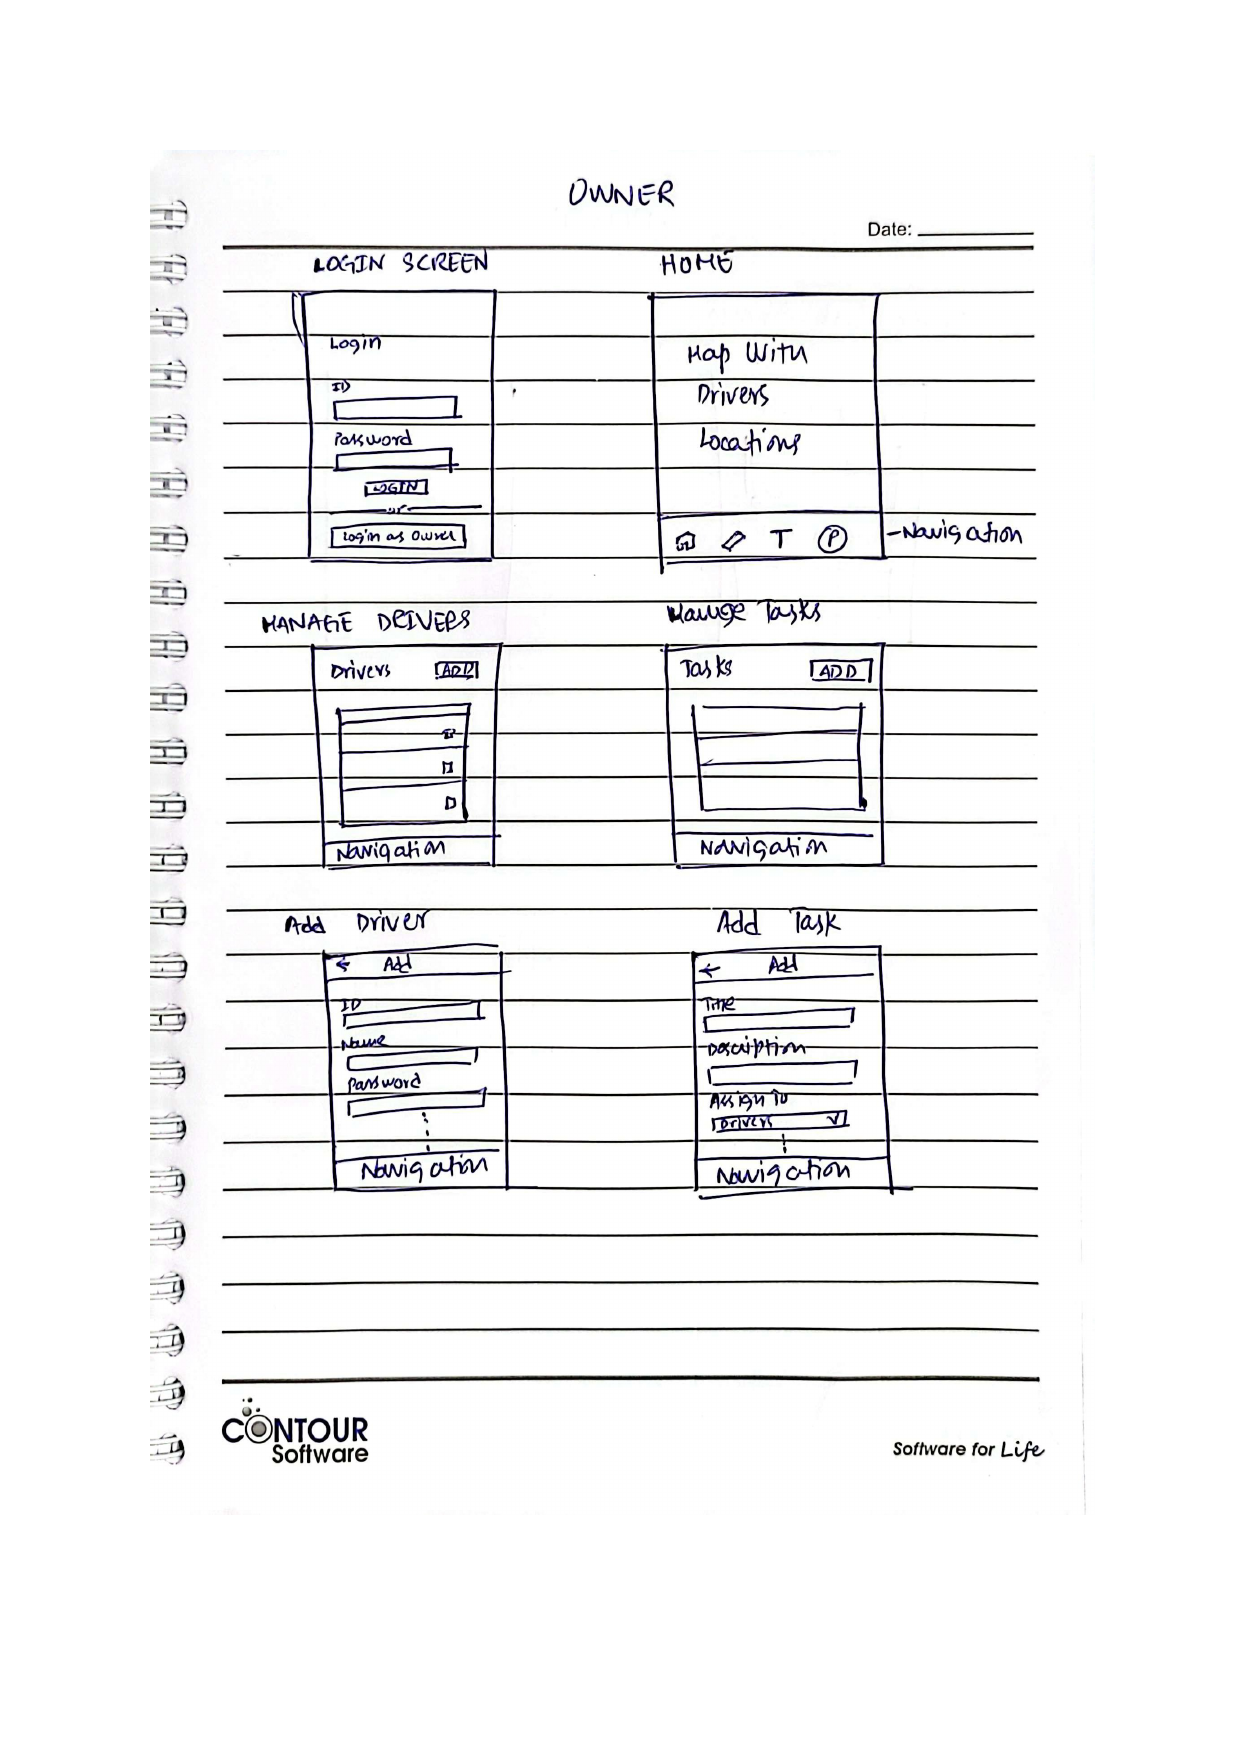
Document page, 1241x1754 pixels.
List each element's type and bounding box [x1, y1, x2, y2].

picture [150, 150, 1095, 1515]
